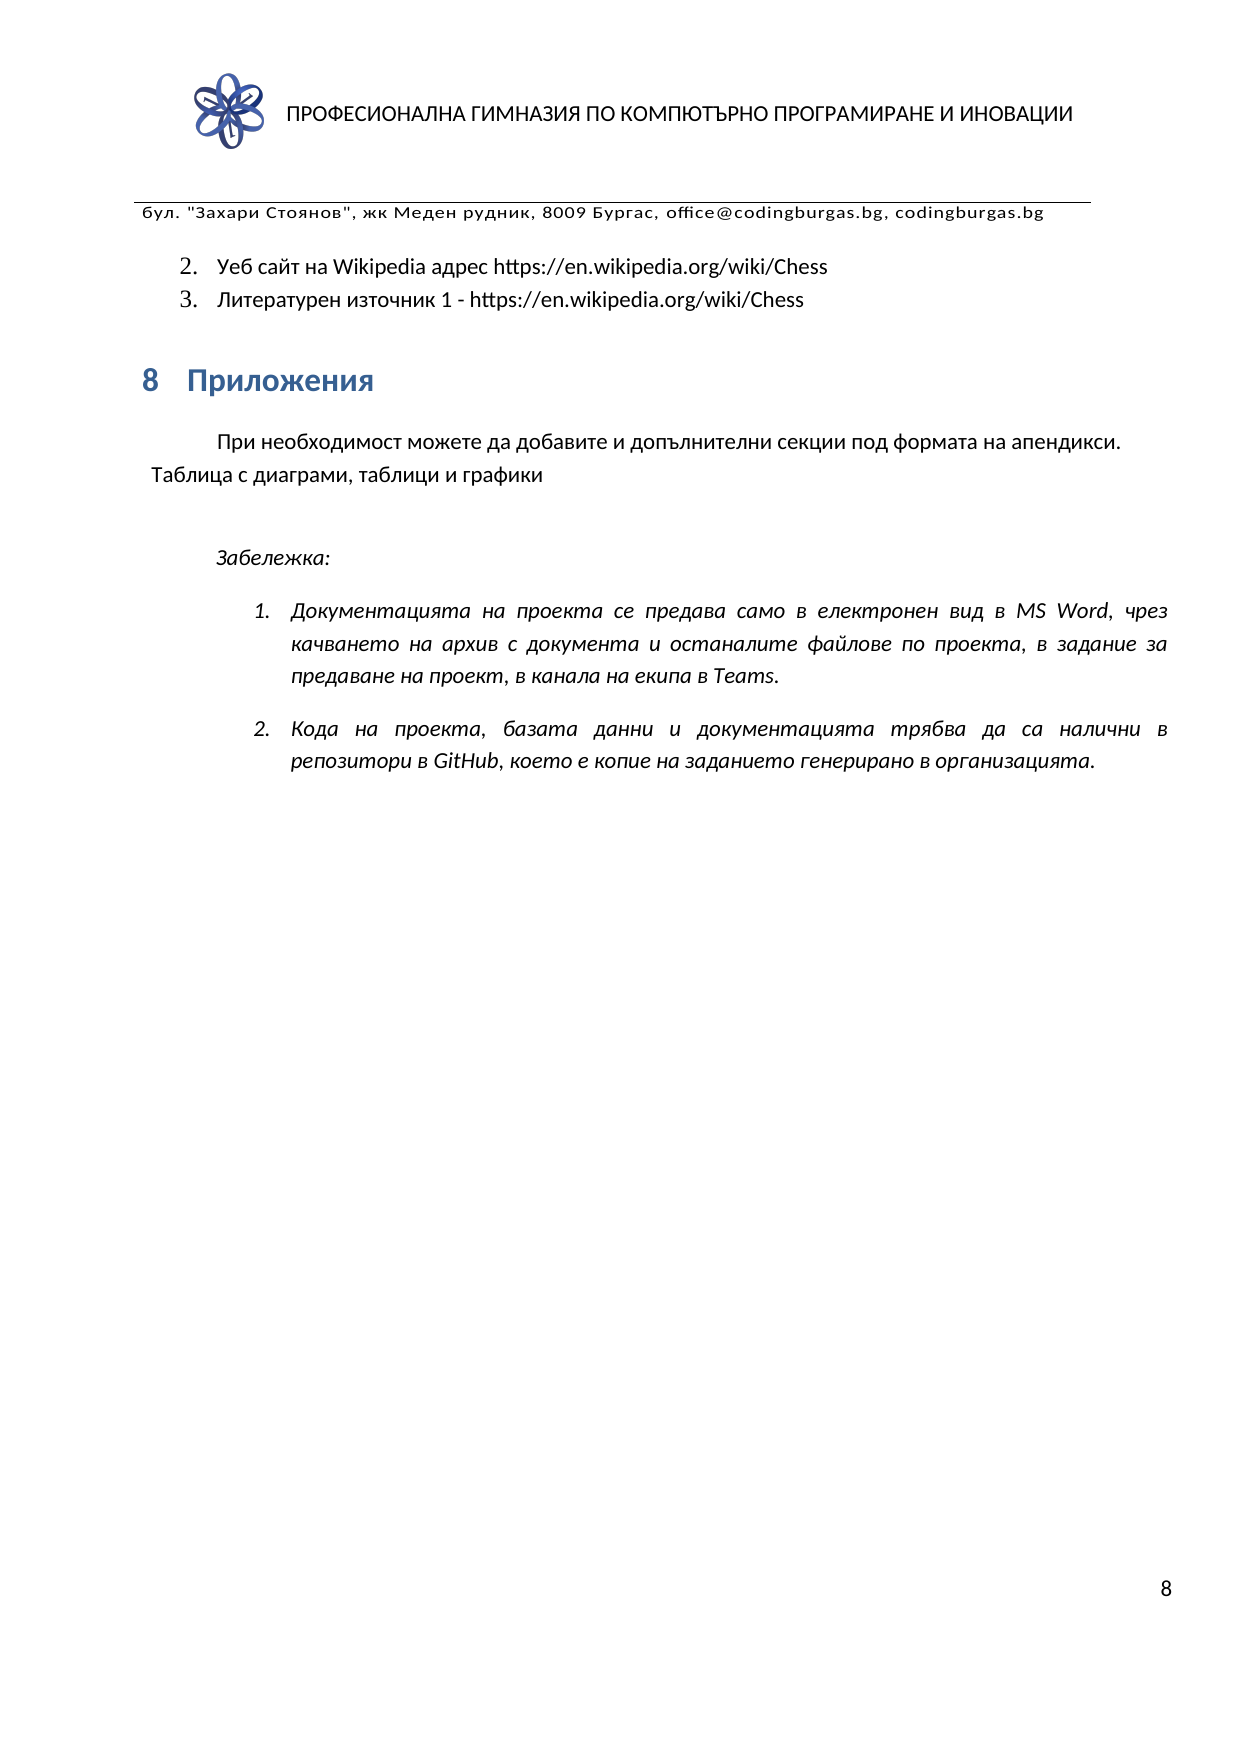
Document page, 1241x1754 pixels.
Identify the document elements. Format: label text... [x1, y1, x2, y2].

text Забележка: [142, 543, 1172, 572]
list Документацията на проекта се предава само в електронен вид в MS Word, чрез качването на архив с документа и останалите файлове по проекта, в задание за предаване на проект, в канала на екипа в Teams. [253, 597, 1172, 689]
list Уеб сайт на Wikipedia адрес https://en.wikipedia.org/wiki/Chess [179, 248, 1172, 281]
subtitle Приложения [142, 364, 1172, 398]
list Кода на проекта, базата данни и документацията трябва да са налични в репозитори в GitHub, което е копие на заданието генерирано в организацията. [253, 714, 1172, 774]
list Литературен източник 1 - https://en.wikipedia.org/wiki/Chess [179, 281, 1172, 314]
list При необходимост можете да добавите и допълнителни секции под формата на апендикси. Таблица с диаграми, таблици и графики [151, 423, 1172, 489]
picture [145, 73, 275, 153]
